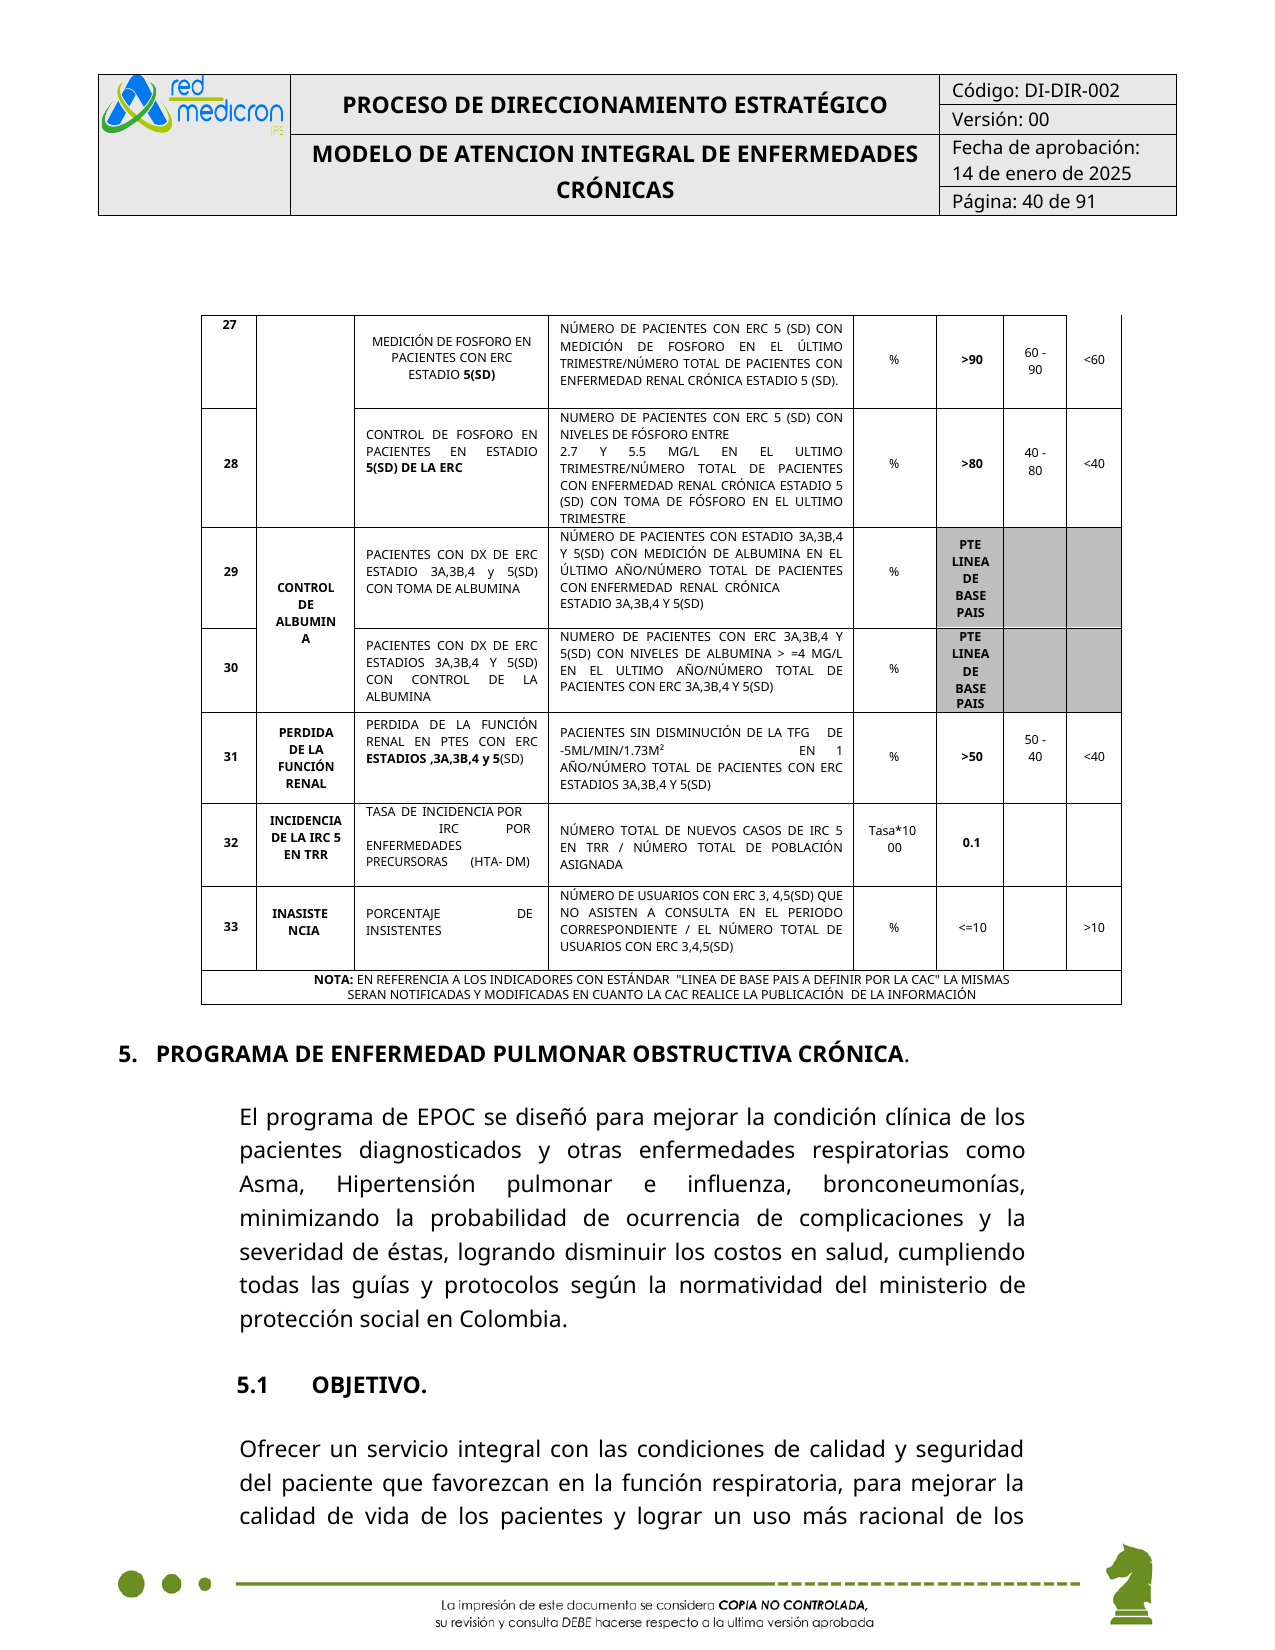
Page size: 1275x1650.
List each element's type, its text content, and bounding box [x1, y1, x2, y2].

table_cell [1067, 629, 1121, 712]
picture [101, 75, 284, 135]
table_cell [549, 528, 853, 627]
subtitle OBJETIVO. [236, 1369, 1157, 1400]
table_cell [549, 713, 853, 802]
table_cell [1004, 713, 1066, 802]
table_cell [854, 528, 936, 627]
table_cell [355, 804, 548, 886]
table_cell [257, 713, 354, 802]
subtitle PROGRAMA DE ENFERMEDAD PULMONAR OBSTRUCTIVA CRÓNICA. [118, 1038, 1157, 1069]
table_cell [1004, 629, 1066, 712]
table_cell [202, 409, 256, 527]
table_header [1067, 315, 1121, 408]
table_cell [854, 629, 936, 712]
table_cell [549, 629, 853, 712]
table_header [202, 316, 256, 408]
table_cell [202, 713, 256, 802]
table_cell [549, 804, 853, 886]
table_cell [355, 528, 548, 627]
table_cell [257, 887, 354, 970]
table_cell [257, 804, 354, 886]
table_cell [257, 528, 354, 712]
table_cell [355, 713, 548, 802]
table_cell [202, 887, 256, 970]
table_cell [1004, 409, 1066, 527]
text El programa de EPOC se diseñó para mejorar la condición clínica de los pacientes diagnosticados y otras enfermedades respiratorias como Asma, Hipertensión pulmonar e influenza, bronconeumonías, minimizando la probabilidad de ocurrencia de complicaciones y la severidad de éstas, logrando disminuir los costos en salud, cumpliendo todas las guías y protocolos según la normatividad del ministerio de protección social en Colombia. [239, 1101, 1026, 1334]
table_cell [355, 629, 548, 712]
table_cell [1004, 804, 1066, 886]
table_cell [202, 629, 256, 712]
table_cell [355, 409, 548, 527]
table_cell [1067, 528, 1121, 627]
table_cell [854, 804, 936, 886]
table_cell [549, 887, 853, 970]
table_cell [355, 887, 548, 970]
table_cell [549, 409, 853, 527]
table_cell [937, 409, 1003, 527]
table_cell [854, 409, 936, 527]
picture [118, 1543, 1153, 1634]
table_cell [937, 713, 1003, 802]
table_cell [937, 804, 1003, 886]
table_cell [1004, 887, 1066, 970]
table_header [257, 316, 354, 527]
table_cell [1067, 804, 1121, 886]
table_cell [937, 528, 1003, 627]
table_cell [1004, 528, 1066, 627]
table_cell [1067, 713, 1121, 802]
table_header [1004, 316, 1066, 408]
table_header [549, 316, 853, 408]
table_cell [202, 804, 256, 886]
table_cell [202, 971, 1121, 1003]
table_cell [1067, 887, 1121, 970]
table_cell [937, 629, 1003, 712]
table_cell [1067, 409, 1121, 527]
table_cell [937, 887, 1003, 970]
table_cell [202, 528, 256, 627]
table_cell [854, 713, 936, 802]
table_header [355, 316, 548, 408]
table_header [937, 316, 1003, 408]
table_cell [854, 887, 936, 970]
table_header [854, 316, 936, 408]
